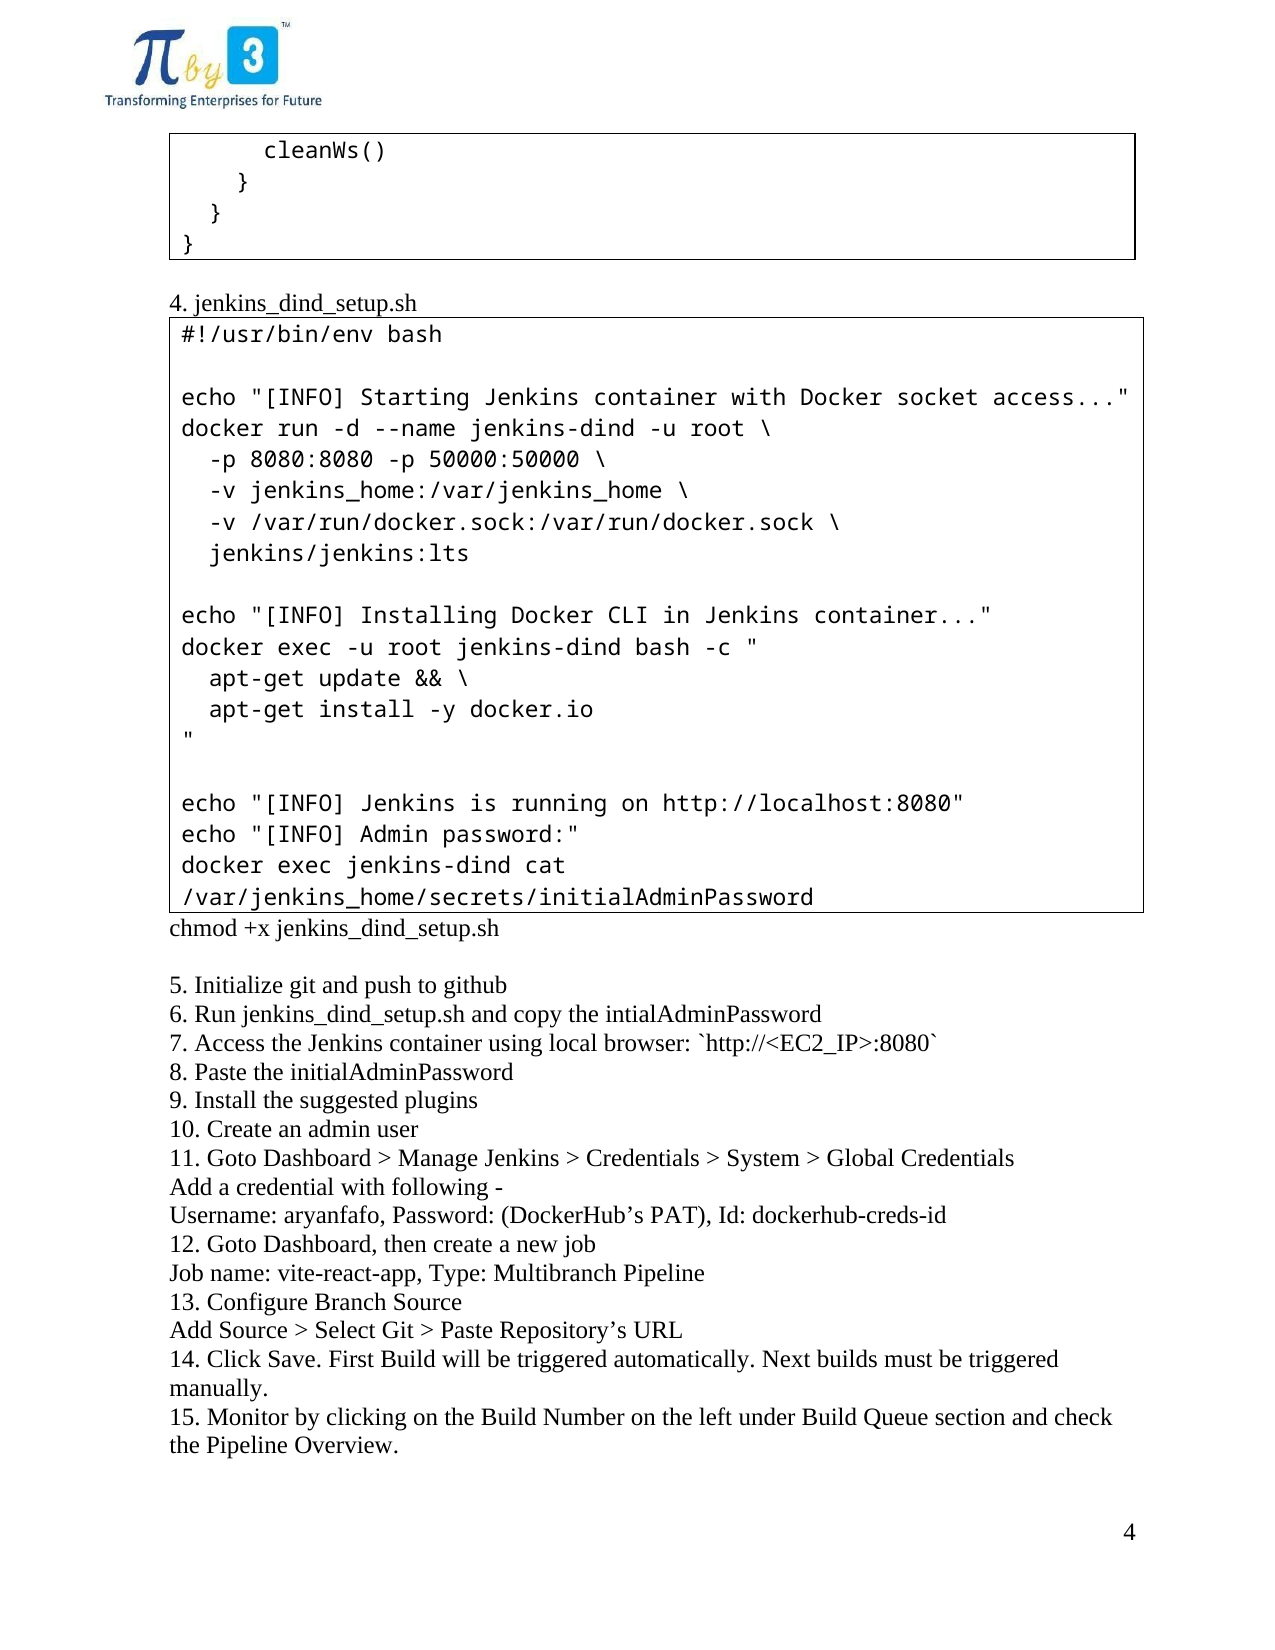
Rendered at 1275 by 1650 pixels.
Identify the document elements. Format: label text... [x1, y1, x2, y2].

text 8. Paste the initialAdminPassword [169, 1057, 1135, 1085]
text chmod +x jenkins_dind_setup.sh [169, 913, 1135, 942]
text 7. Access the Jenkins container using local browser: `http://<EC2_IP>:8080` [169, 1028, 1135, 1057]
text Add Source > Select Git > Paste Repository’s URL [169, 1315, 1135, 1344]
picture [96, 17, 324, 110]
text 10. Create an admin user [169, 1114, 1135, 1143]
text 15. Monitor by clicking on the Build Number on the left under Build Queue section and check the Pipeline Overview. [169, 1402, 1135, 1459]
text 5. Initialize git and push to github [169, 970, 1135, 999]
text 4. jenkins_dind_setup.sh [169, 288, 1135, 317]
text Job name: vite-react-app, Type: Multibranch Pipeline [169, 1258, 1135, 1287]
text Username: aryanfafo, Password: (DockerHub’s PAT), Id: dockerhub-creds-id [169, 1200, 1135, 1229]
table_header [170, 134, 1134, 258]
text 6. Run jenkins_dind_setup.sh and copy the intialAdminPassword [169, 999, 1135, 1028]
text 11. Goto Dashboard > Manage Jenkins > Credentials > System > Global Credentials [169, 1143, 1135, 1172]
text Add a credential with following - [169, 1172, 1135, 1200]
text 12. Goto Dashboard, then create a new job [169, 1229, 1135, 1258]
table_header #!/usr/bin/env bash echo "[INFO] Starting Jenkins container with Docker socket access..." docker run -d --name jenkins-dind -u root \ -p 8080:8080 -p 50000:50000 \ -v jenkins_home:/var/jenkins_home \ -v /var/run/docker.sock:/var/run/docker.sock \ jenkins/jenkins:lts echo "[INFO] Installing Docker CLI in Jenkins container..." docker exec -u root jenkins-dind bash -c " apt-get update && \ apt-get install -y docker.io " echo "[INFO] Jenkins is running on http://localhost:8080" echo "[INFO] Admin password:" docker exec jenkins-dind cat /var/jenkins_home/secrets/initialAdminPassword [170, 318, 1143, 912]
text 9. Install the suggested plugins [169, 1085, 1135, 1114]
text 14. Click Save. First Build will be triggered automatically. Next builds must be triggered manually. [169, 1344, 1135, 1402]
text 13. Configure Branch Source [169, 1287, 1135, 1315]
